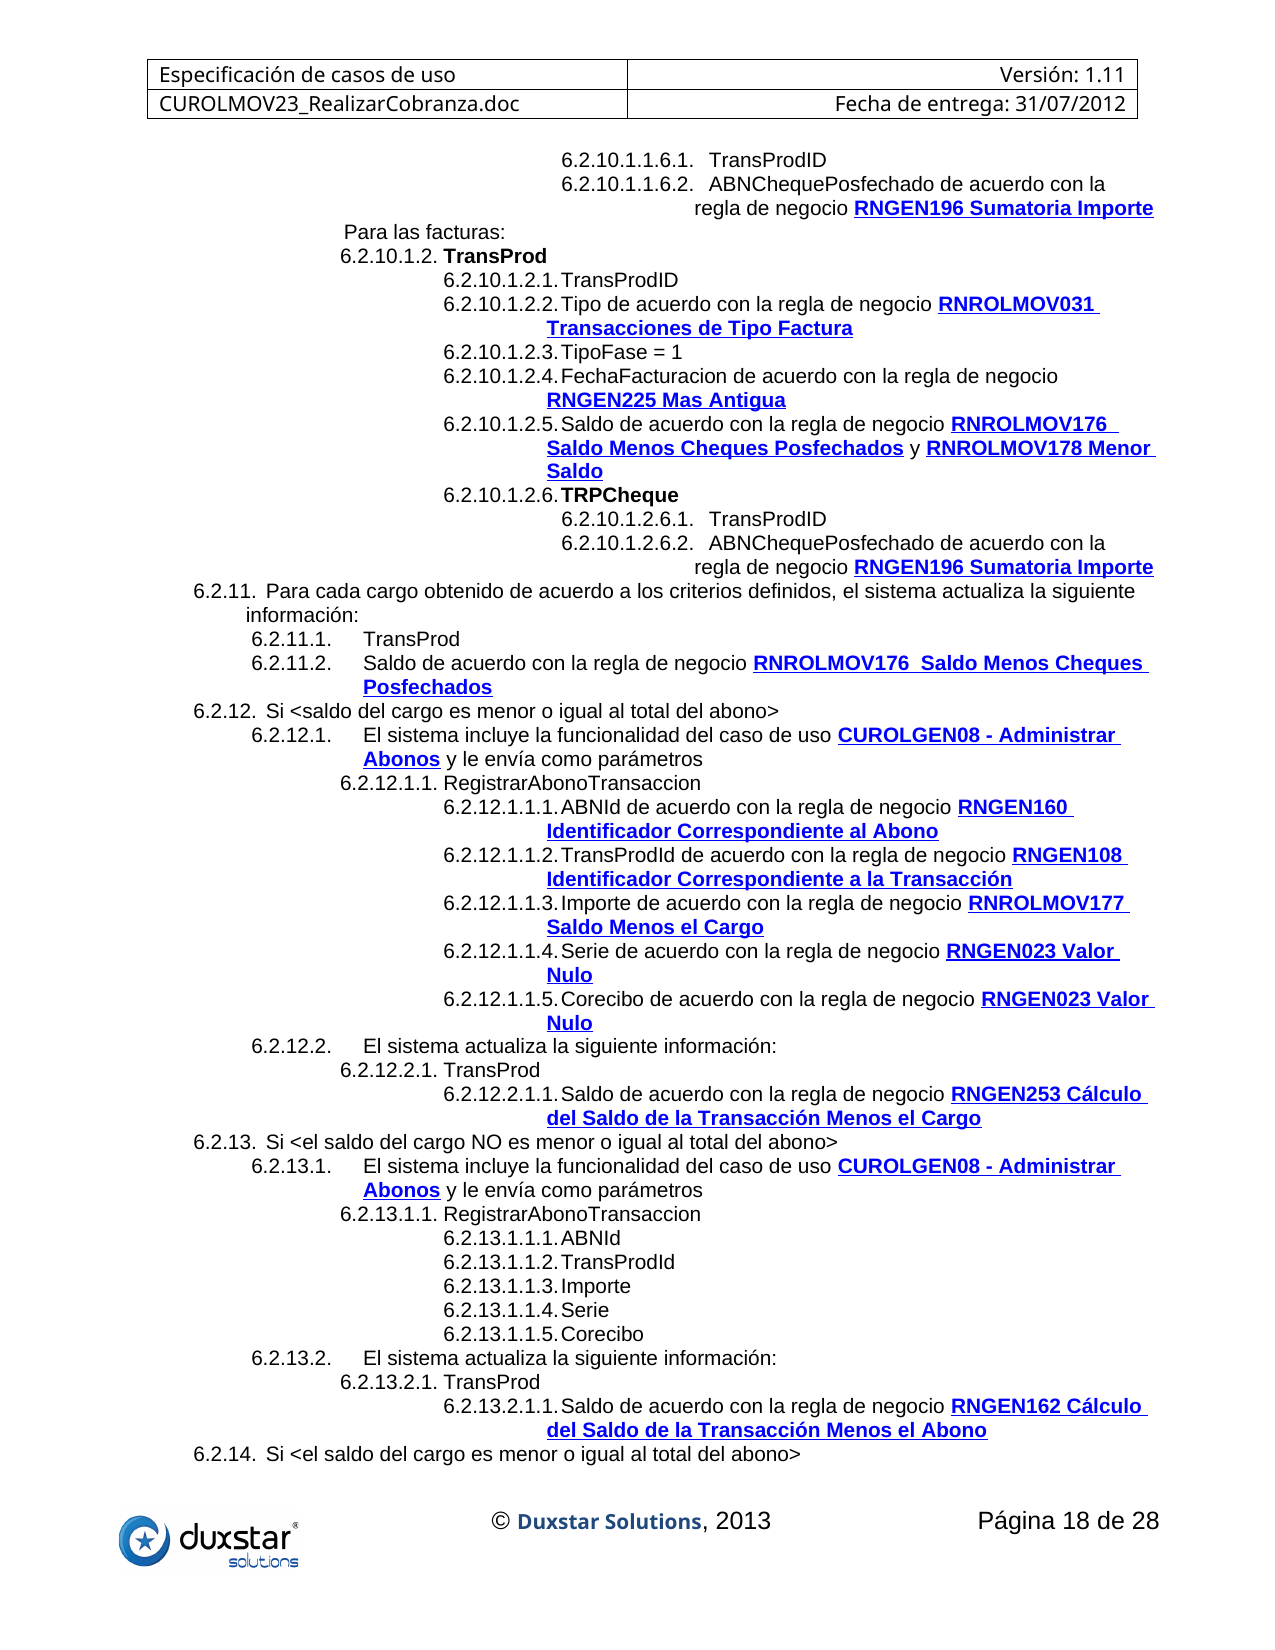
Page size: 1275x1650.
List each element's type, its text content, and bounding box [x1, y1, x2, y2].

list El sistema incluye la funcionalidad del caso de uso CUROLGEN08 - Administrar Abonos y le envía como parámetros [251, 723, 1157, 771]
list FechaFacturacion de acuerdo con la regla de negocio RNGEN225 Mas Antigua [443, 363, 1157, 411]
list Serie de acuerdo con la regla de negocio RNGEN023 Valor Nulo [443, 938, 1157, 986]
list TransProd [340, 1370, 1157, 1394]
list Si <el saldo del cargo es menor o igual al total del abono> [193, 1442, 1157, 1466]
list TransProdID [443, 268, 1157, 292]
list TransProd [251, 627, 1157, 651]
list Importe de acuerdo con la regla de negocio RNROLMOV177 Saldo Menos el Cargo [443, 891, 1157, 938]
list Tipo de acuerdo con la regla de negocio RNROLMOV031 Transacciones de Tipo Factura [443, 292, 1157, 339]
list TransProdID [561, 148, 1157, 172]
list Para cada cargo obtenido de acuerdo a los criterios definidos, el sistema actualiza la siguiente información: [193, 579, 1157, 627]
list Corecibo de acuerdo con la regla de negocio RNGEN023 Valor Nulo [443, 986, 1157, 1034]
list TransProdId [443, 1250, 1157, 1274]
list RegistrarAbonoTransaccion [340, 771, 1157, 795]
list Si <el saldo del cargo NO es menor o igual al total del abono> [193, 1130, 1157, 1154]
list Corecibo [443, 1322, 1157, 1346]
list Saldo de acuerdo con la regla de negocio RNROLMOV176 Saldo Menos Cheques Posfechados [251, 651, 1157, 699]
list Serie [443, 1298, 1157, 1322]
list Si <saldo del cargo es menor o igual al total del abono> [193, 699, 1157, 723]
list El sistema actualiza la siguiente información: [251, 1346, 1157, 1370]
list El sistema incluye la funcionalidad del caso de uso CUROLGEN08 - Administrar Abonos y le envía como parámetros [251, 1154, 1157, 1202]
list TRPCheque [443, 483, 1157, 507]
list TransProdId de acuerdo con la regla de negocio RNGEN108 Identificador Correspondiente a la Transacción [443, 843, 1157, 891]
list Saldo de acuerdo con la regla de negocio RNROLMOV176 Saldo Menos Cheques Posfechados y RNROLMOV178 Menor Saldo [443, 411, 1157, 483]
list RegistrarAbonoTransaccion [340, 1202, 1157, 1226]
list El sistema actualiza la siguiente información: [251, 1034, 1157, 1058]
picture [118, 1506, 299, 1571]
list ABNChequePosfechado de acuerdo con la regla de negocio RNGEN196 Sumatoria Importe [561, 531, 1157, 579]
list ABNChequePosfechado de acuerdo con la regla de negocio RNGEN196 Sumatoria Importe [561, 172, 1157, 220]
list TransProd [340, 244, 1157, 268]
list TipoFase = 1 [443, 339, 1157, 363]
list ABNId [443, 1226, 1157, 1250]
list TransProd [340, 1058, 1157, 1082]
list Importe [443, 1274, 1157, 1298]
list Saldo de acuerdo con la regla de negocio RNGEN162 Cálculo del Saldo de la Transacción Menos el Abono [443, 1394, 1157, 1442]
list Saldo de acuerdo con la regla de negocio RNGEN253 Cálculo del Saldo de la Transacción Menos el Cargo [443, 1082, 1157, 1130]
list Para las facturas: [246, 220, 1157, 244]
list TransProdID [561, 507, 1157, 531]
list ABNId de acuerdo con la regla de negocio RNGEN160 Identificador Correspondiente al Abono [443, 795, 1157, 843]
